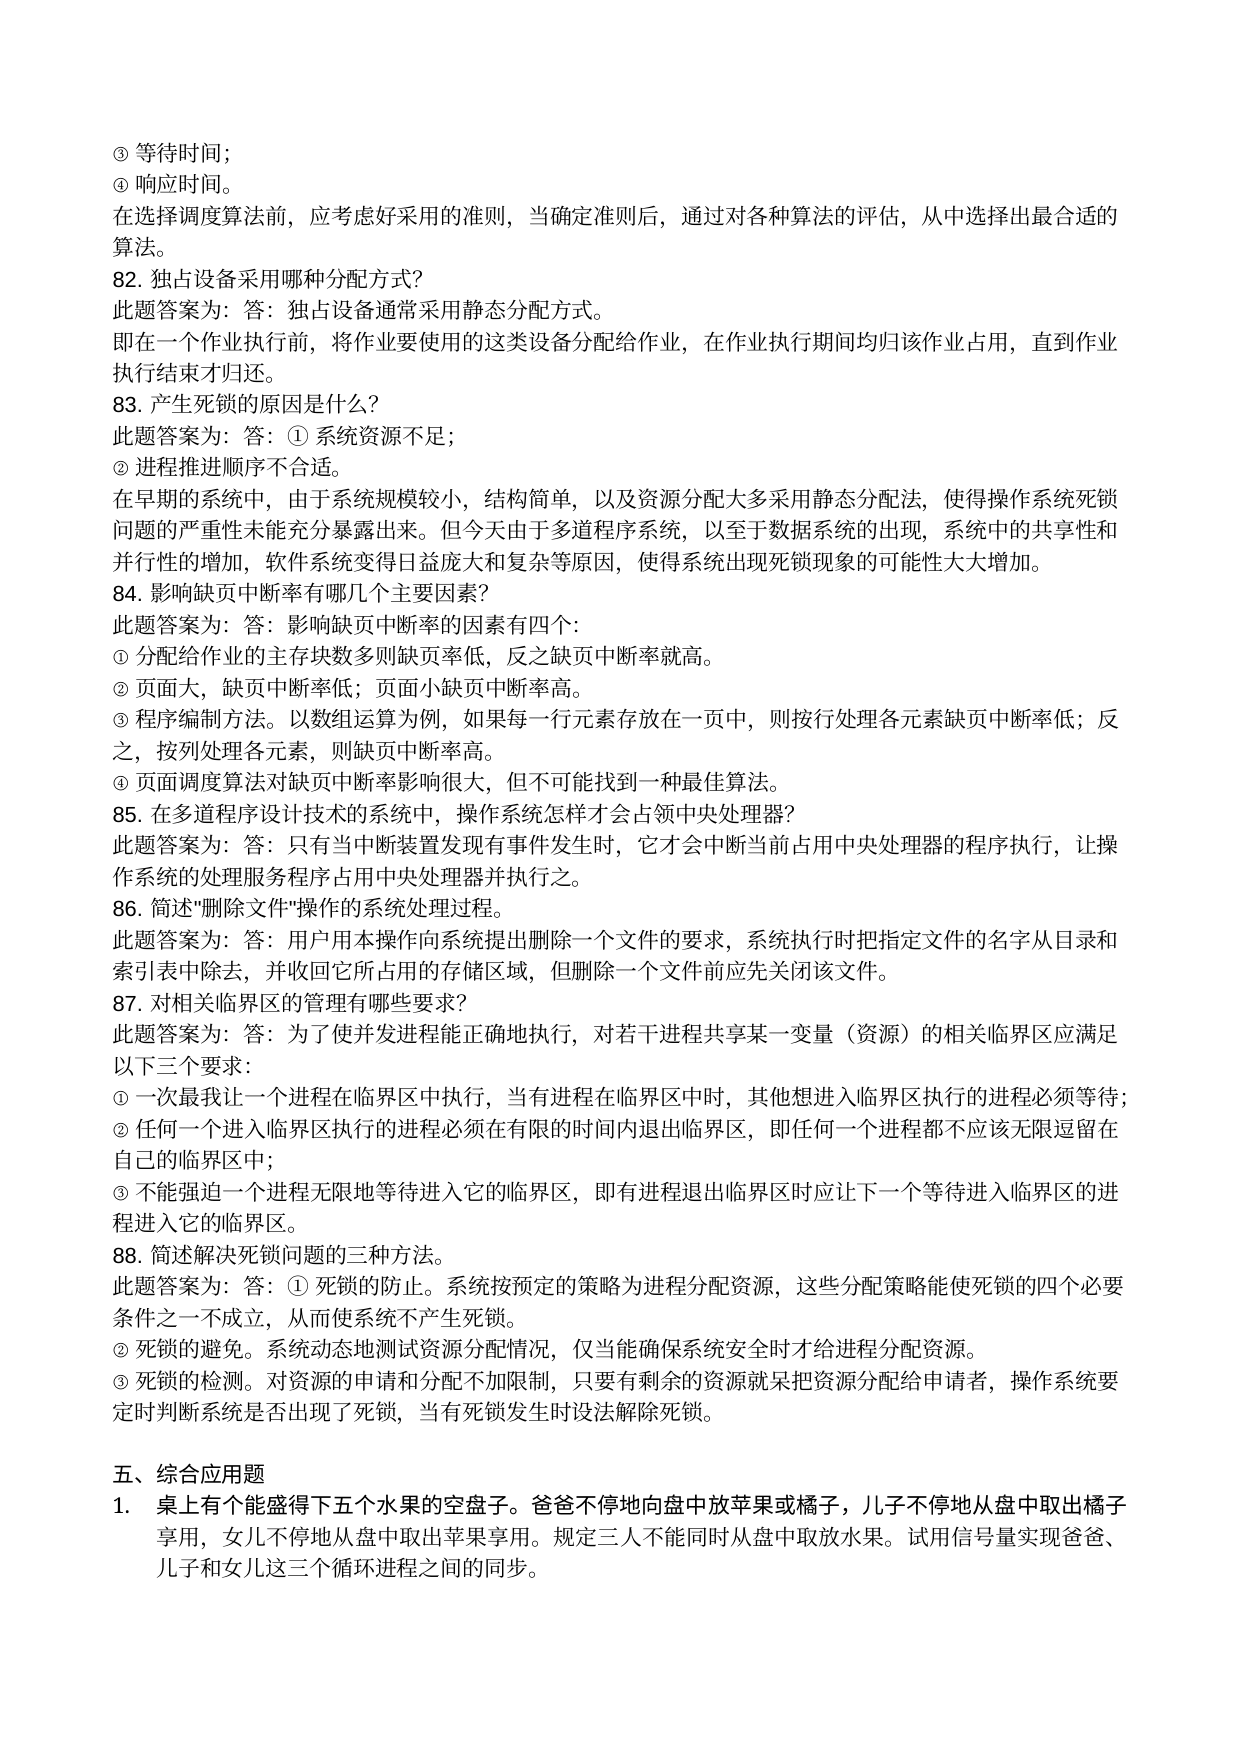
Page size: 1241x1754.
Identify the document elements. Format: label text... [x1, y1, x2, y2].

text 此题答案为：答：独占设备通常采用静态分配方式。 [112, 293, 1128, 325]
text 即在一个作业执行前，将作业要使用的这类设备分配给作业，在作业执行期间均归该作业占用，直到作业执行结束才归还。 [112, 325, 1128, 388]
text ③ 死锁的检测。对资源的申请和分配不加限制，只要有剩余的资源就呆把资源分配给申请者，操作系统要定时判断系统是否出现了死锁，当有死锁发生时设法解除死锁。 [112, 1364, 1128, 1427]
list 桌上有个能盛得下五个水果的空盘子。爸爸不停地向盘中放苹果或橘子，儿子不停地从盘中取出橘子享用，女儿不停地从盘中取出苹果享用。规定三人不能同时从盘中取放水果。试用信号量实现爸爸、儿子和女儿这三个循环进程之间的同步。 [112, 1488, 1128, 1583]
text 此题答案为：答：为了使并发进程能正确地执行，对若干进程共享某一变量（资源）的相关临界区应满足以下三个要求： [112, 1017, 1128, 1080]
text ② 进程推进顺序不合适。 [112, 451, 1128, 482]
list 独占设备采用哪种分配方式？ [112, 262, 1128, 293]
text ③ 程序编制方法。以数组运算为例，如果每一行元素存放在一页中，则按行处理各元素缺页中断率低；反之，按列处理各元素，则缺页中断率高。 [112, 703, 1128, 766]
text ④ 响应时间。 [112, 167, 1128, 199]
text ④ 页面调度算法对缺页中断率影响很大，但不可能找到一种最佳算法。 [112, 766, 1128, 797]
list 简述"删除文件"操作的系统处理过程。 [112, 892, 1128, 923]
list 在多道程序设计技术的系统中，操作系统怎样才会占领中央处理器？ [112, 797, 1128, 829]
text ② 任何一个进入临界区执行的进程必须在有限的时间内退出临界区，即任何一个进程都不应该无限逗留在自己的临界区中； [112, 1112, 1128, 1175]
text 此题答案为：答：① 死锁的防止。系统按预定的策略为进程分配资源，这些分配策略能使死锁的四个必要条件之一不成立，从而使系统不产生死锁。 [112, 1269, 1128, 1332]
text 此题答案为：答：用户用本操作向系统提出删除一个文件的要求，系统执行时把指定文件的名字从目录和索引表中除去，并收回它所占用的存储区域，但删除一个文件前应先关闭该文件。 [112, 923, 1128, 986]
text 五、综合应用题 [112, 1457, 1128, 1488]
text ① 分配给作业的主存块数多则缺页率低，反之缺页中断率就高。 [112, 639, 1128, 671]
text 此题答案为：答：影响缺页中断率的因素有四个： [112, 608, 1128, 639]
text 此题答案为：答：① 系统资源不足； [112, 419, 1128, 451]
text 此题答案为：答：只有当中断装置发现有事件发生时，它才会中断当前占用中央处理器的程序执行，让操作系统的处理服务程序占用中央处理器并执行之。 [112, 829, 1128, 892]
text ② 页面大，缺页中断率低；页面小缺页中断率高。 [112, 671, 1128, 703]
text 在选择调度算法前，应考虑好采用的准则，当确定准则后，通过对各种算法的评估，从中选择出最合适的算法。 [112, 199, 1128, 262]
list 简述解决死锁问题的三种方法。 [112, 1238, 1128, 1269]
text 在早期的系统中，由于系统规模较小，结构简单，以及资源分配大多采用静态分配法，使得操作系统死锁问题的严重性未能充分暴露出来。但今天由于多道程序系统，以至于数据系统的出现，系统中的共享性和并行性的增加，软件系统变得日益庞大和复杂等原因，使得系统出现死锁现象的可能性大大增加。 [112, 482, 1128, 577]
list 产生死锁的原因是什么？ [112, 388, 1128, 419]
text ③ 等待时间； [112, 136, 1128, 167]
text ③ 不能强迫一个进程无限地等待进入它的临界区，即有进程退出临界区时应让下一个等待进入临界区的进程进入它的临界区。 [112, 1175, 1128, 1238]
text ① 一次最我让一个进程在临界区中执行，当有进程在临界区中时，其他想进入临界区执行的进程必须等待； [112, 1080, 1128, 1112]
list 对相关临界区的管理有哪些要求？ [112, 986, 1128, 1017]
list 影响缺页中断率有哪几个主要因素？ [112, 577, 1128, 608]
text ② 死锁的避免。系统动态地测试资源分配情况，仅当能确保系统安全时才给进程分配资源。 [112, 1332, 1128, 1364]
